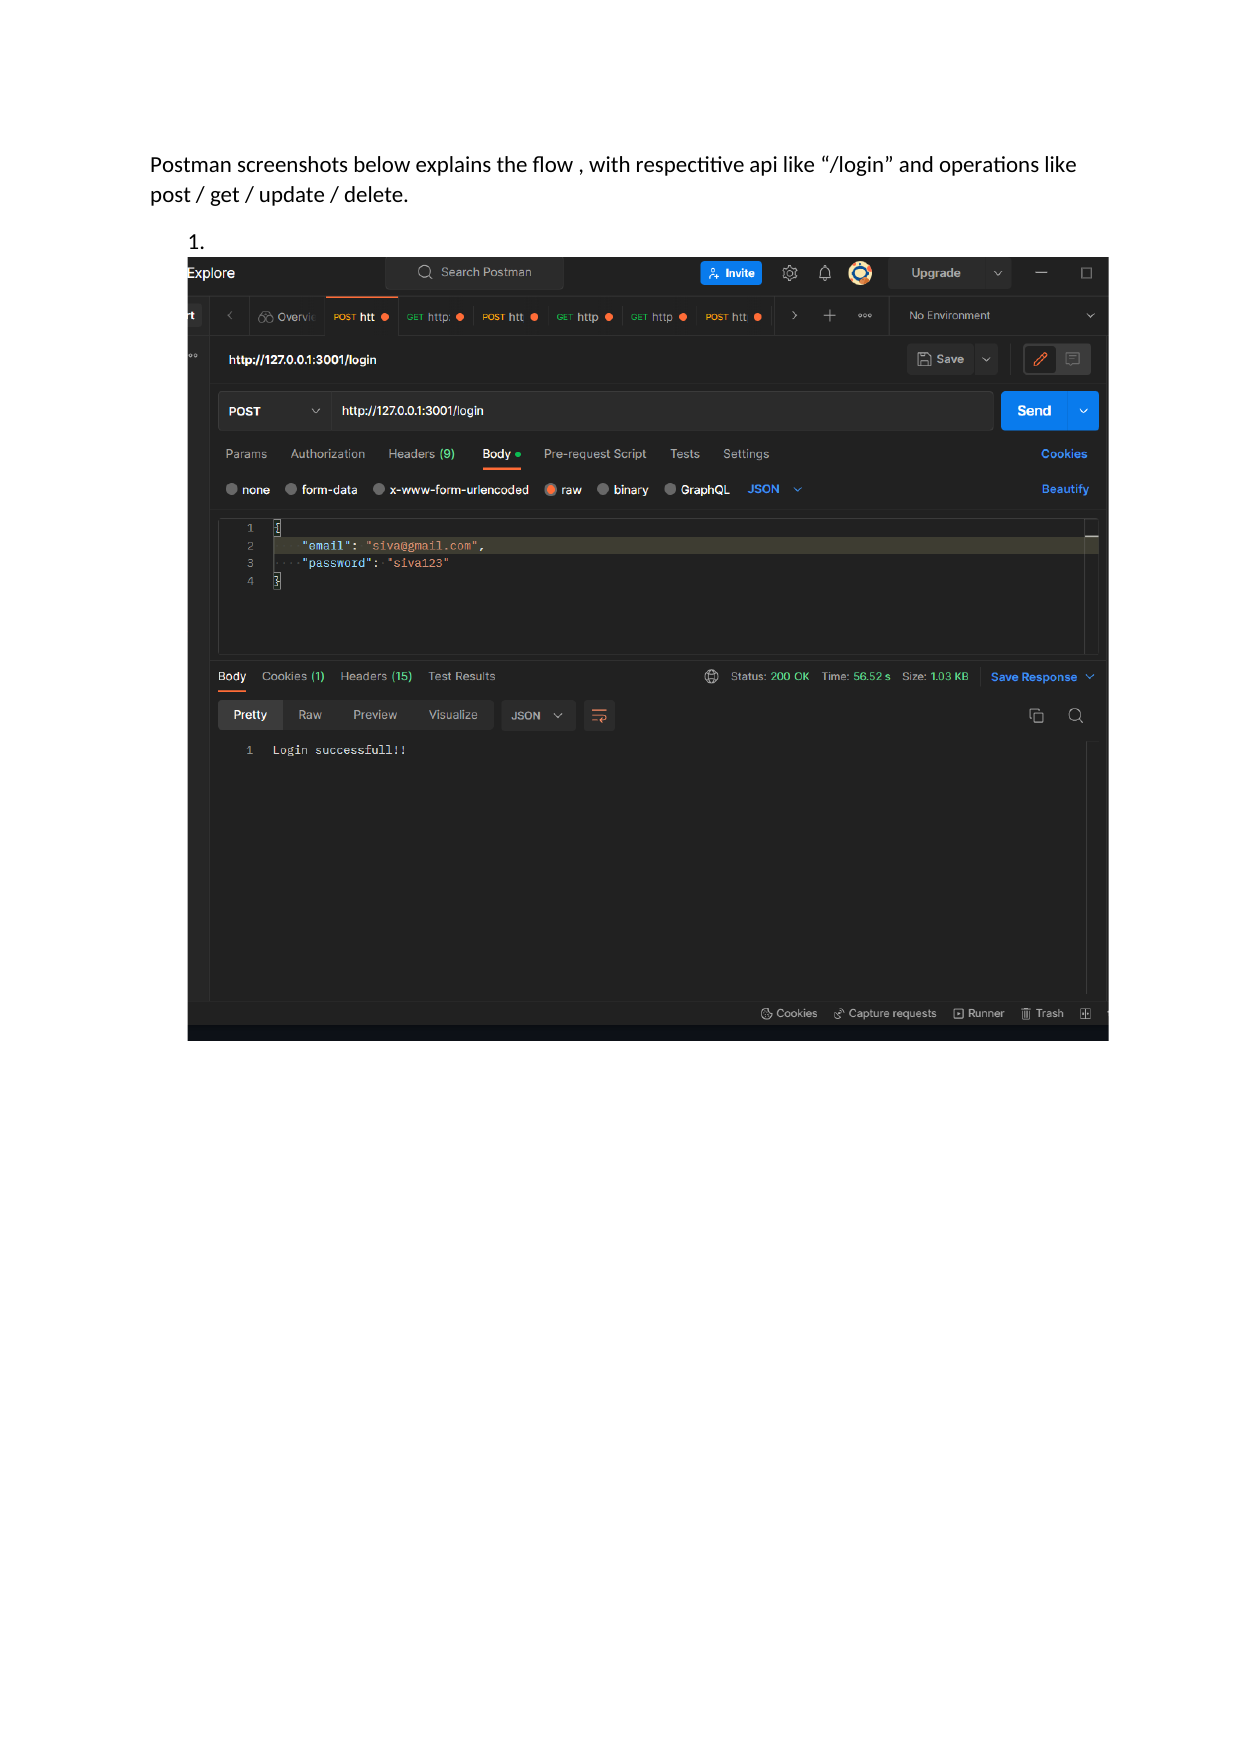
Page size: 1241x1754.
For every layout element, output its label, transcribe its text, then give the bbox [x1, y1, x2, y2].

text Postman screenshots below explains the flow , with respectitive api like “/login” and operations like post / get / update / delete. [150, 150, 1090, 208]
picture [187, 257, 1109, 1041]
